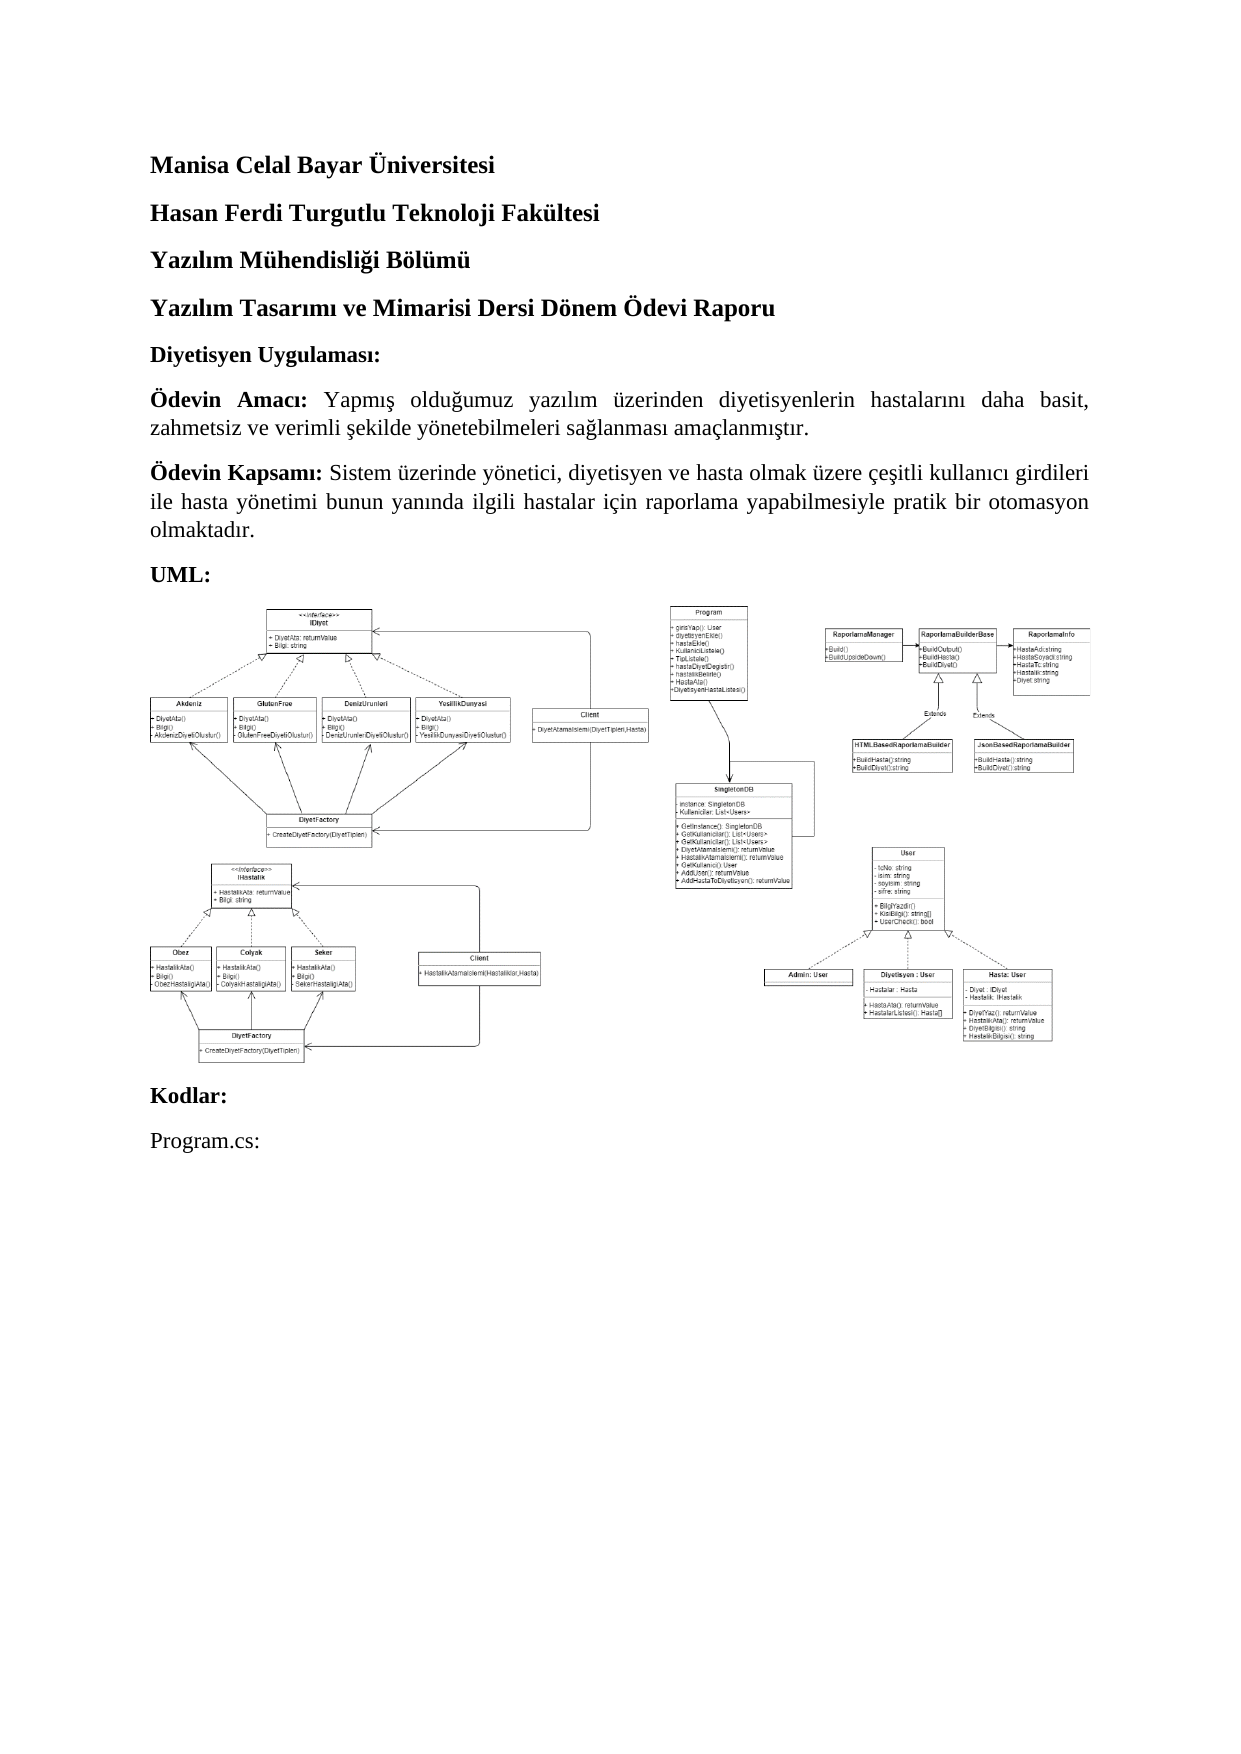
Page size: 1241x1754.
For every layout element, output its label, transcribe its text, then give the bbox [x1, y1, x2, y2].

text Yazılım Mühendisliği Bölümü [150, 245, 1090, 274]
text Ödevin Kapsamı: Sistem üzerinde yönetici, diyetisyen ve hasta olmak üzere çeşitli kullanıcı girdileri ile hasta yönetimi bunun yanında ilgili hastalar için raporlama yapabilmesiyle pratik bir otomasyon olmaktadır. [150, 459, 1090, 543]
picture [150, 606, 1091, 1063]
text Hasan Ferdi Turgutlu Teknoloji Fakültesi [150, 198, 1090, 226]
text Diyetisyen Uygulaması: [150, 341, 1090, 367]
text UML: [150, 561, 1090, 588]
text Ödevin Amacı: Yapmış olduğumuz yazılım üzerinden diyetisyenlerin hastalarını daha basit, zahmetsiz ve verimli şekilde yönetebilmeleri sağlanması amaçlanmıştır. [150, 386, 1090, 441]
text Program.cs: [150, 1127, 1090, 1153]
text Yazılım Tasarımı ve Mimarisi Dersi Dönem Ödevi Raporu [150, 293, 1090, 322]
text Kodlar: [150, 1082, 1090, 1108]
text Manisa Celal Bayar Üniversitesi [150, 150, 1090, 179]
